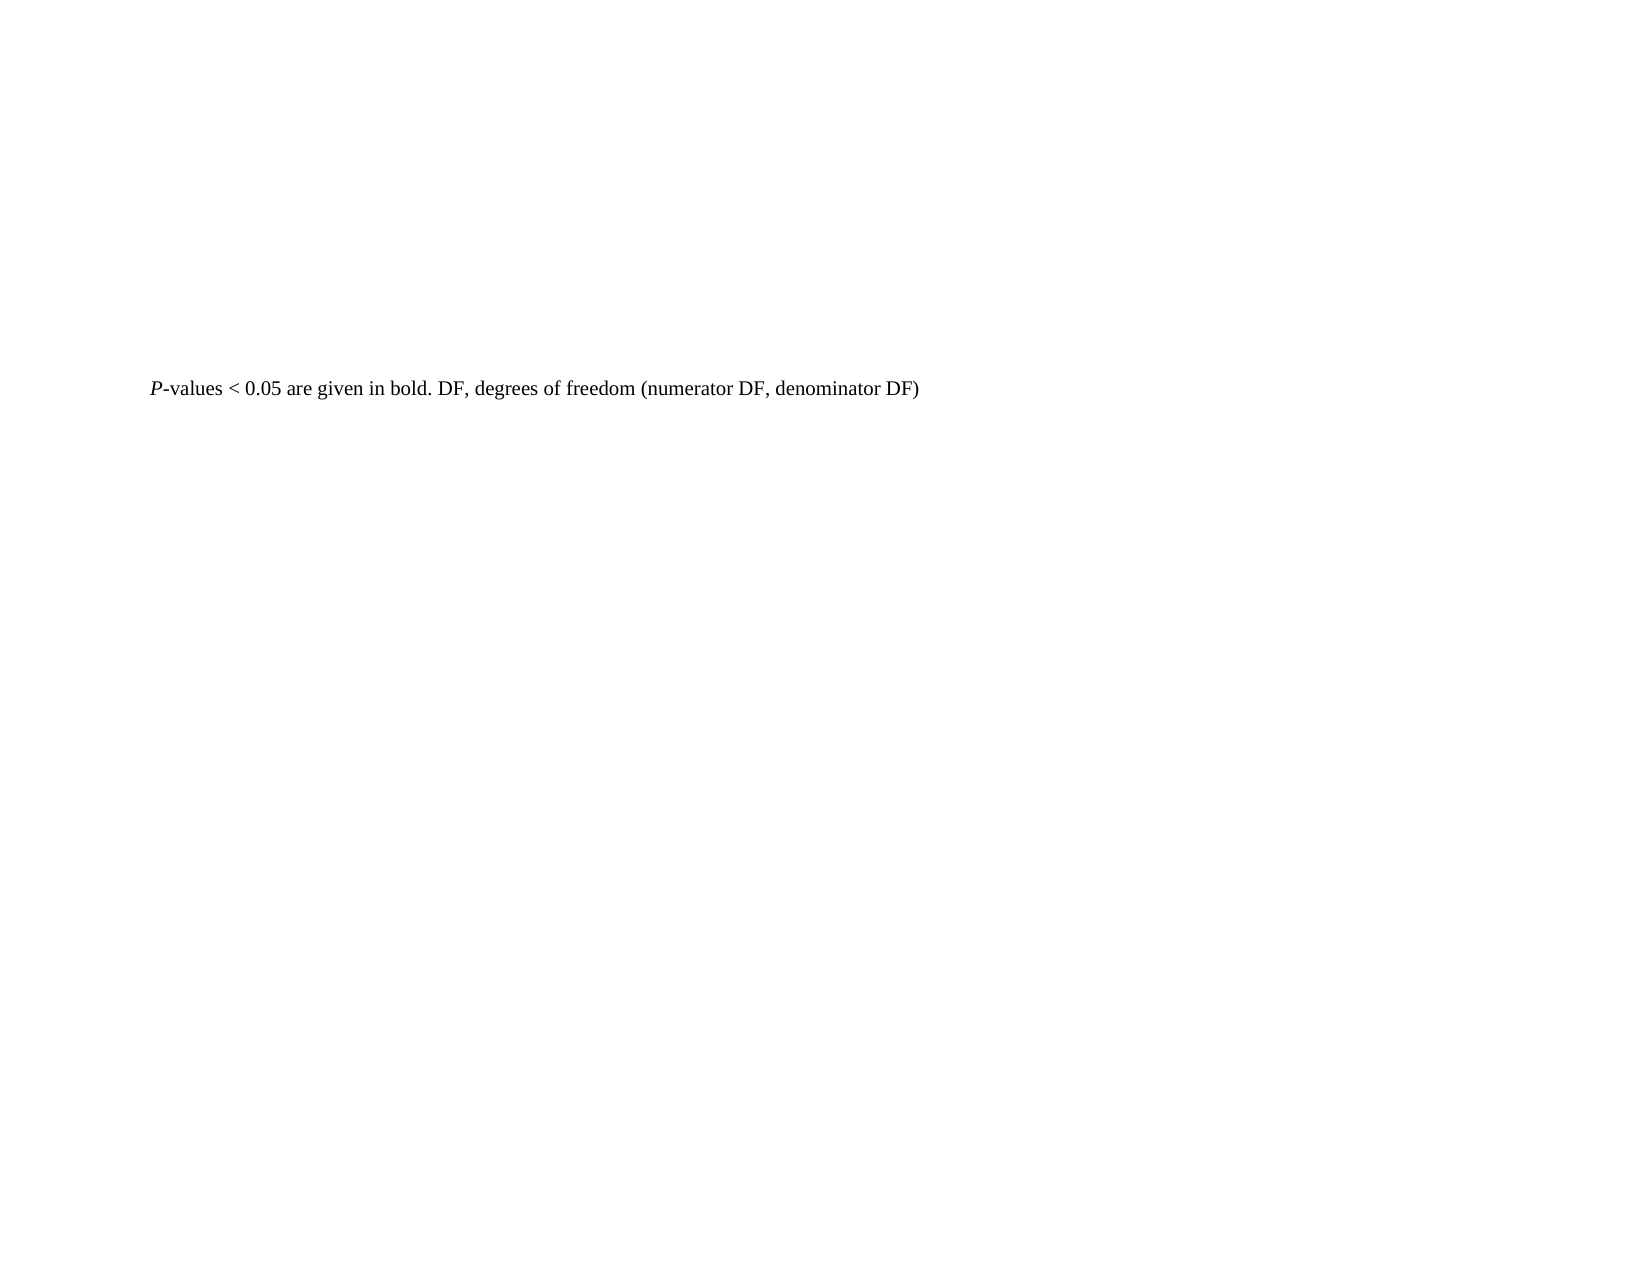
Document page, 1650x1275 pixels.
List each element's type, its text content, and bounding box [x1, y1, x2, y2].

text P-values < 0.05 are given in bold. DF, degrees of freedom (numerator DF, denominator DF) [150, 376, 1500, 399]
